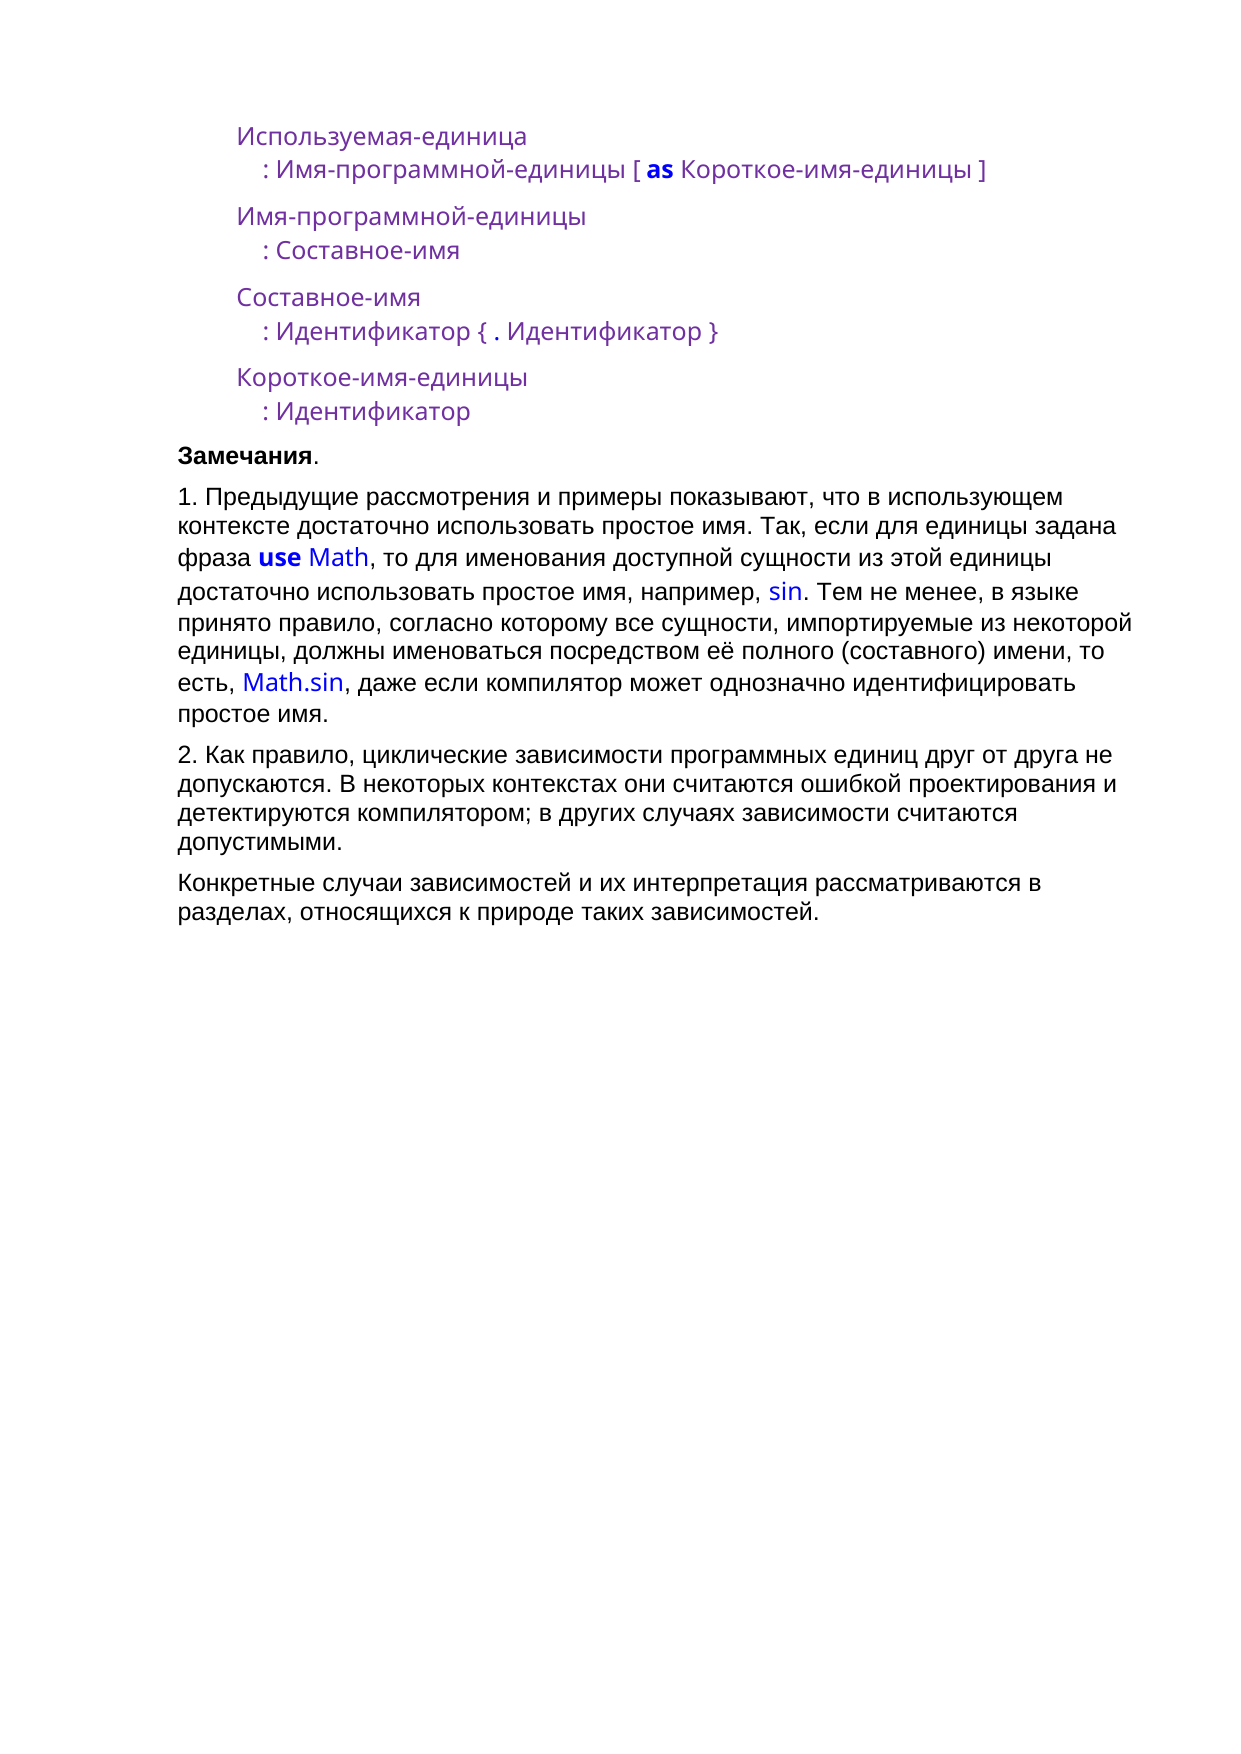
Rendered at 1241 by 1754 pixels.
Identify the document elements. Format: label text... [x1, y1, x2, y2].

text 1. Предыдущие рассмотрения и примеры показывают, что в использующем контексте достаточно использовать простое имя. Так, если для единицы задана фраза use Math, то для именования доступной сущности из этой единицы достаточно использовать простое имя, например, sin. Тем не менее, в языке принято правило, согласно которому все сущности, импортируемые из некоторой единицы, должны именоваться посредством её полного (составного) имени, то есть, Math.sin, даже если компилятор может однозначно идентифицировать простое имя. [177, 482, 1152, 728]
text Конкретные случаи зависимостей и их интерпретация рассматриваются в разделах, относящихся к природе таких зависимостей. [177, 868, 1152, 925]
text Имя-программной-единицы : Составное-имя [236, 199, 1152, 267]
text Составное-имя : Идентификатор { . Идентификатор } [236, 279, 1152, 347]
text Замечания. [177, 441, 1152, 469]
text Используемая-единица : Имя-программной-единицы [ as Короткое-имя-единицы ] [236, 118, 1152, 186]
text Короткое-имя-единицы : Идентификатор [236, 360, 1152, 428]
text 2. Как правило, циклические зависимости программных единиц друг от друга не допускаются. В некоторых контекстах они считаются ошибкой проектирования и детектируются компилятором; в других случаях зависимости считаются допустимыми. [177, 740, 1152, 855]
